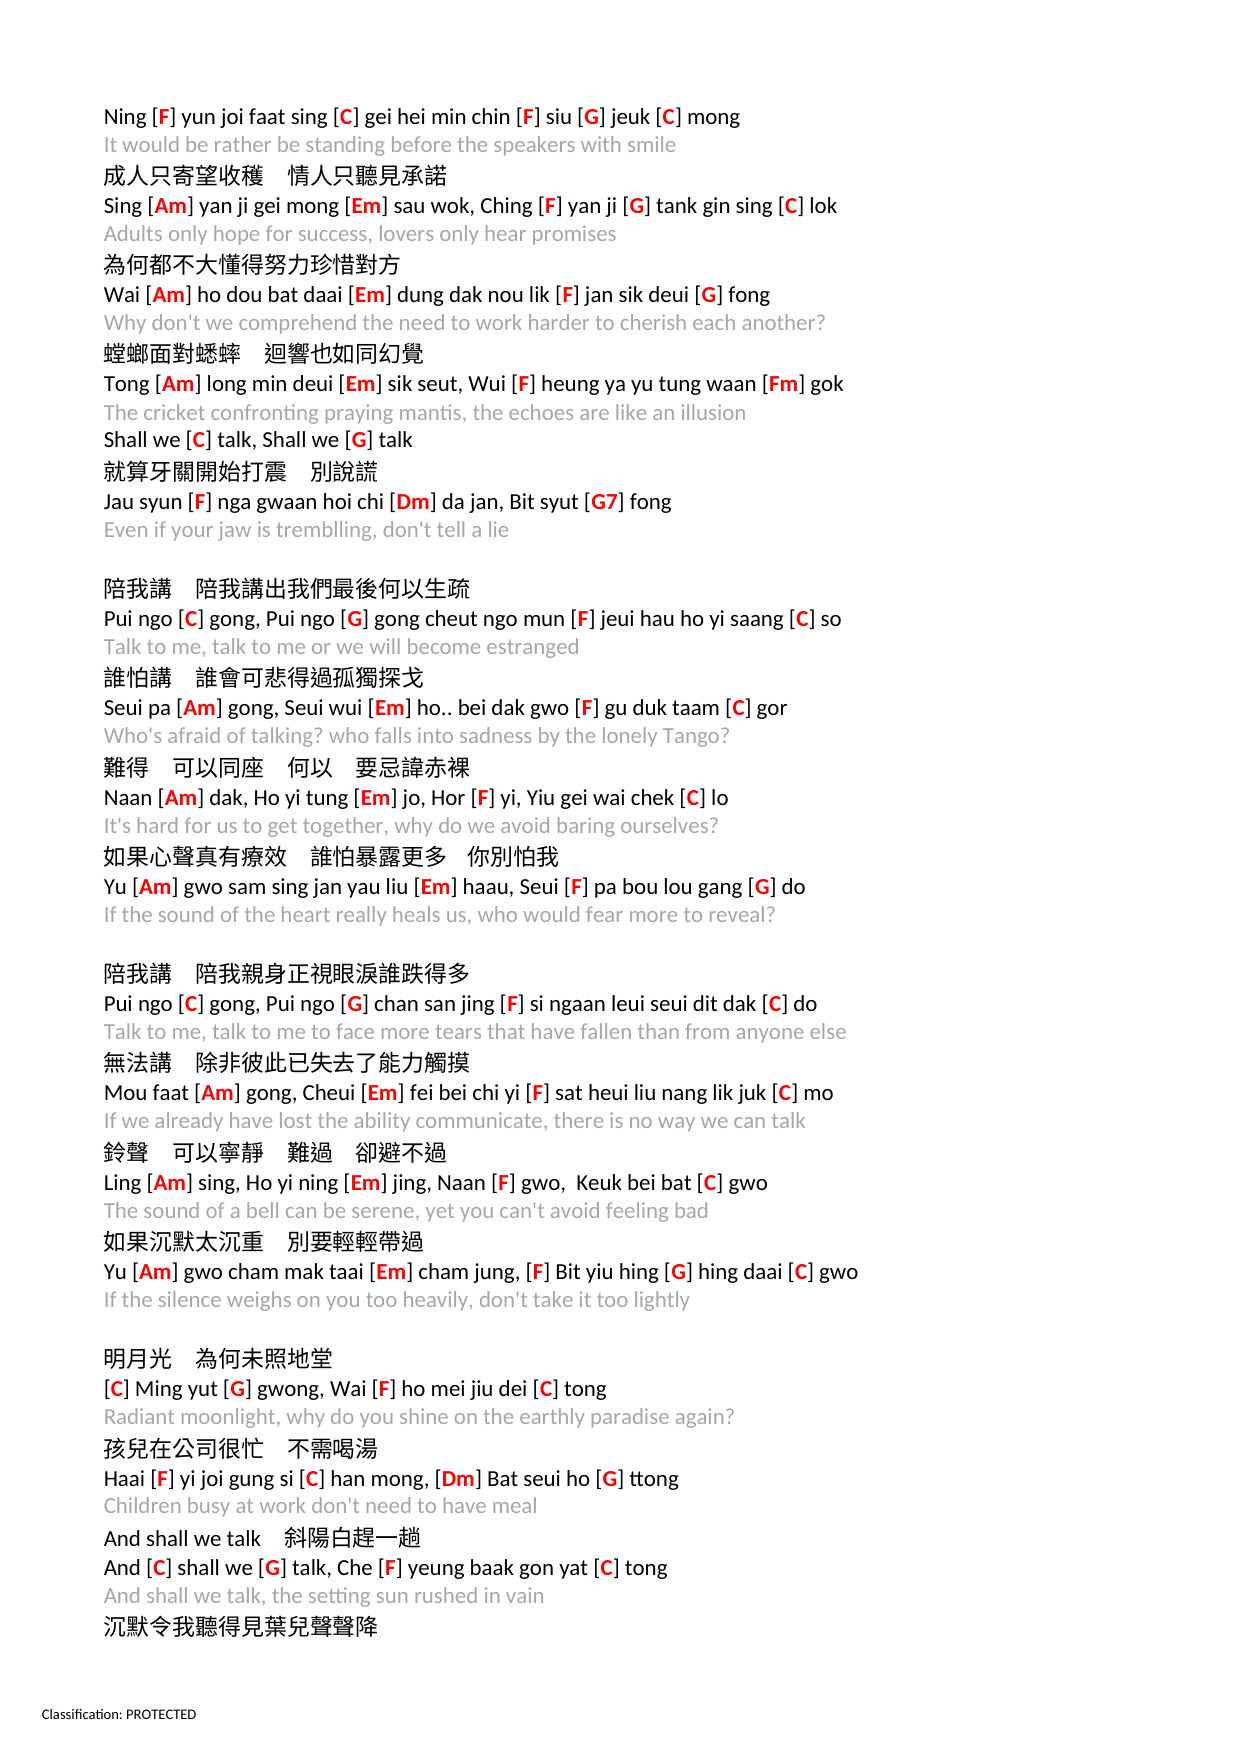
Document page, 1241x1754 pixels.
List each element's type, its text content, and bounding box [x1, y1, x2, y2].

text Yu [Am] gwo sam sing jan yau liu [Em] haau, Seui [F] pa bou lou gang [G] do [103, 872, 1167, 900]
text And [C] shall we [G] talk, Che [F] yeung baak gon yat [C] tong [103, 1553, 1167, 1581]
text Even if your jaw is tremblling, don't tell a lie [103, 515, 1167, 543]
text It's hard for us to get together, why do we avoid baring ourselves? [103, 811, 1167, 839]
text Ling [Am] sing, Ho yi ning [Em] jing, Naan [F] gwo, Keuk bei bat [C] gwo [103, 1168, 1167, 1196]
text 成人只寄望收穫 情人只聽見承諾 [103, 158, 1167, 191]
text Yu [Am] gwo cham mak taai [Em] cham jung, [F] Bit yiu hing [G] hing daai [C] gwo [103, 1257, 1167, 1285]
text Wai [Am] ho dou bat daai [Em] dung dak nou lik [F] jan sik deui [G] fong [103, 280, 1167, 308]
text Mou faat [Am] gong, Cheui [Em] fei bei chi yi [F] sat heui liu nang lik juk [C] mo [103, 1078, 1167, 1107]
text Radiant moonlight, why do you shine on the earthly paradise again? [103, 1402, 1167, 1430]
text 螳螂面對蟋蟀 迴響也如同幻覺 [103, 336, 1167, 369]
text Talk to me, talk to me to face more tears that have fallen than from anyone else [103, 1017, 1167, 1045]
text Pui ngo [C] gong, Pui ngo [G] chan san jing [F] si ngaan leui seui dit dak [C] do [103, 989, 1167, 1017]
text [C] Ming yut [G] gwong, Wai [F] ho mei jiu dei [C] tong [103, 1374, 1167, 1402]
text 如果心聲真有療效 誰怕暴露更多 你別怕我 [103, 839, 1167, 872]
text Pui ngo [C] gong, Pui ngo [G] gong cheut ngo mun [F] jeui hau ho yi saang [C] so [103, 604, 1167, 632]
text 無法講 除非彼此已失去了能力觸摸 [103, 1045, 1167, 1078]
text Who's afraid of talking? who falls into sadness by the lonely Tango? [103, 721, 1167, 749]
text Naan [Am] dak, Ho yi tung [Em] jo, Hor [F] yi, Yiu gei wai chek [C] lo [103, 783, 1167, 811]
text If we already have lost the ability communicate, there is no way we can talk [103, 1107, 1167, 1134]
text Ning [F] yun joi faat sing [C] gei hei min chin [F] siu [G] jeuk [C] mong [103, 102, 1167, 130]
text 難得 可以同座 何以 要忌諱赤裸 [103, 749, 1167, 783]
text 如果沉默太沉重 別要輕輕帶過 [103, 1224, 1167, 1257]
text The cricket confronting praying mantis, the echoes are like an illusion [103, 398, 1167, 426]
text 為何都不大懂得努力珍惜對方 [103, 247, 1167, 280]
text 陪我講 陪我講出我們最後何以生疏 [103, 571, 1167, 604]
text If the sound of the heart really heals us, who would fear more to reveal? [103, 900, 1167, 928]
text 鈴聲 可以寧靜 難過 卻避不過 [103, 1134, 1167, 1168]
text 就算牙關開始打震 別說謊 [103, 454, 1167, 487]
text Why don't we comprehend the need to work harder to cherish each another? [103, 308, 1167, 336]
text Haai [F] yi joi gung si [C] han mong, [Dm] Bat seui ho [G] ttong [103, 1464, 1167, 1492]
text 孩兒在公司很忙 不需喝湯 [103, 1430, 1167, 1464]
text Jau syun [F] nga gwaan hoi chi [Dm] da jan, Bit syut [G7] fong [103, 487, 1167, 515]
text 沉默令我聽得見葉兒聲聲降 [103, 1609, 1167, 1642]
text 明月光 為何未照地堂 [103, 1341, 1167, 1374]
text If the silence weighs on you too heavily, don't take it too lightly [103, 1285, 1167, 1313]
text Shall we [C] talk, Shall we [G] talk [103, 426, 1167, 454]
text Children busy at work don't need to have meal [103, 1492, 1167, 1520]
text Adults only hope for success, lovers only hear promises [103, 219, 1167, 247]
text Seui pa [Am] gong, Seui wui [Em] ho.. bei dak gwo [F] gu duk taam [C] gor [103, 693, 1167, 721]
text Sing [Am] yan ji gei mong [Em] sau wok, Ching [F] yan ji [G] tank gin sing [C] lok [103, 191, 1167, 219]
text It would be rather be standing before the speakers with smile [103, 130, 1167, 158]
text And shall we talk 斜陽白趕一趟 [103, 1520, 1167, 1553]
text 誰怕講 誰會可悲得過孤獨探戈 [103, 660, 1167, 693]
text 陪我講 陪我親身正視眼淚誰跌得多 [103, 956, 1167, 989]
text And shall we talk, the setting sun rushed in vain [103, 1581, 1167, 1609]
text The sound of a bell can be serene, yet you can't avoid feeling bad [103, 1196, 1167, 1224]
text Talk to me, talk to me or we will become estranged [103, 632, 1167, 660]
text Tong [Am] long min deui [Em] sik seut, Wui [F] heung ya yu tung waan [Fm] gok [103, 369, 1167, 398]
